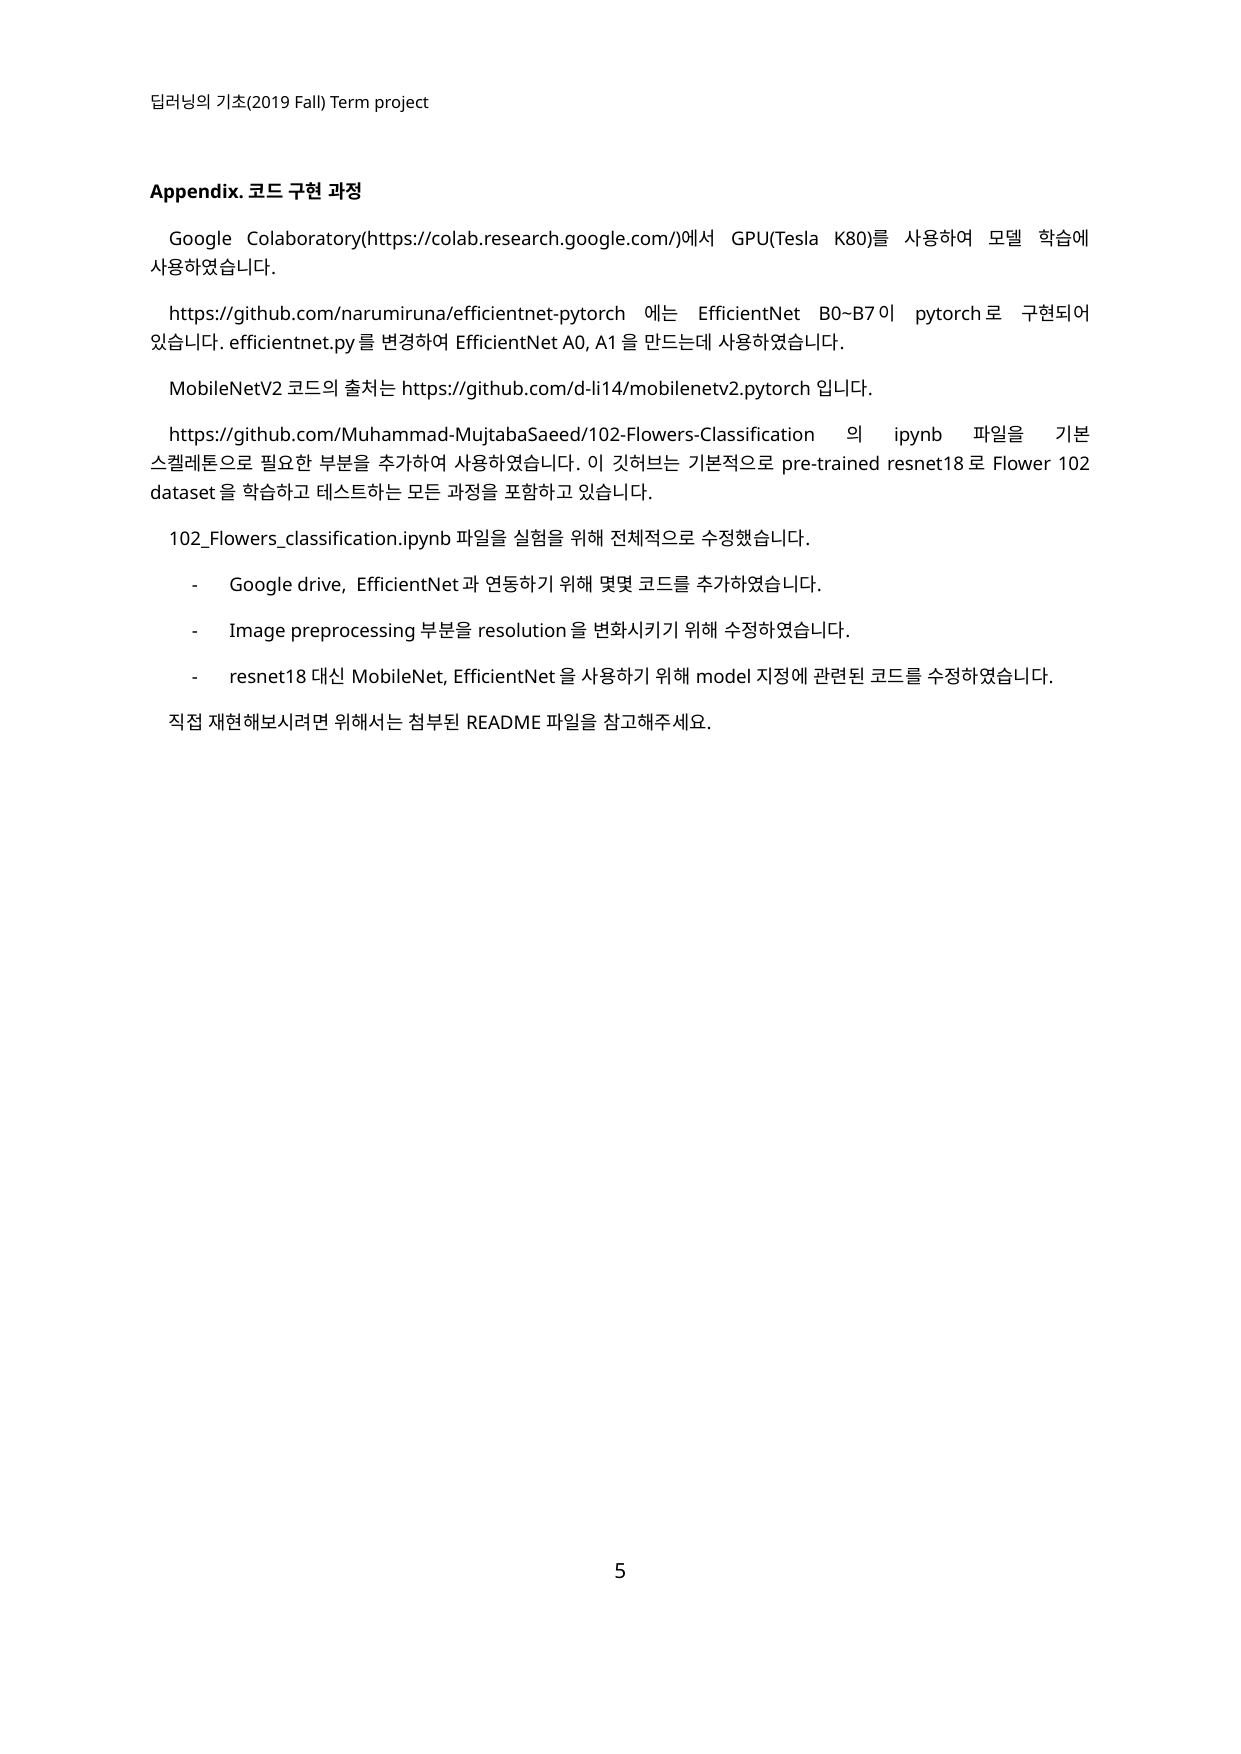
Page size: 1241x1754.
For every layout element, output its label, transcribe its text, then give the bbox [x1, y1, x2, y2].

list Image preprocessing 부분을 resolution을 변화시키기 위해 수정하였습니다. [192, 616, 1090, 643]
text Google Colaboratory(https://colab.research.google.com/)에서 GPU(Tesla K80)를 사용하여 모델 학습에 사용하였습니다. [150, 223, 1090, 279]
text Appendix. 코드 구현 과정 [150, 177, 1090, 204]
list resnet18 대신 MobileNet, EfficientNet을 사용하기 위해 model 지정에 관련된 코드를 수정하였습니다. [192, 662, 1090, 689]
text 직접 재현해보시려면 위해서는 첨부된 README 파일을 참고해주세요. [150, 708, 1090, 735]
text 102_Flowers_classification.ipynb 파일을 실험을 위해 전체적으로 수정했습니다. [150, 524, 1090, 551]
text https://github.com/narumiruna/efficientnet-pytorch 에는 EfficientNet B0~B7이 pytorch로 구현되어 있습니다. efficientnet.py를 변경하여 EfficientNet A0, A1을 만드는데 사용하였습니다. [150, 298, 1090, 355]
text https://github.com/Muhammad-MujtabaSaeed/102-Flowers-Classification 의 ipynb 파일을 기본 스켈레톤으로 필요한 부분을 추가하여 사용하였습니다. 이 깃허브는 기본적으로 pre-trained resnet18로 Flower 102 dataset을 학습하고 테스트하는 모든 과정을 포함하고 있습니다. [150, 419, 1090, 505]
list Google drive, EfficientNet과 연동하기 위해 몇몇 코드를 추가하였습니다. [192, 570, 1090, 597]
text MobileNetV2 코드의 출처는 https://github.com/d-li14/mobilenetv2.pytorch 입니다. [150, 373, 1090, 401]
